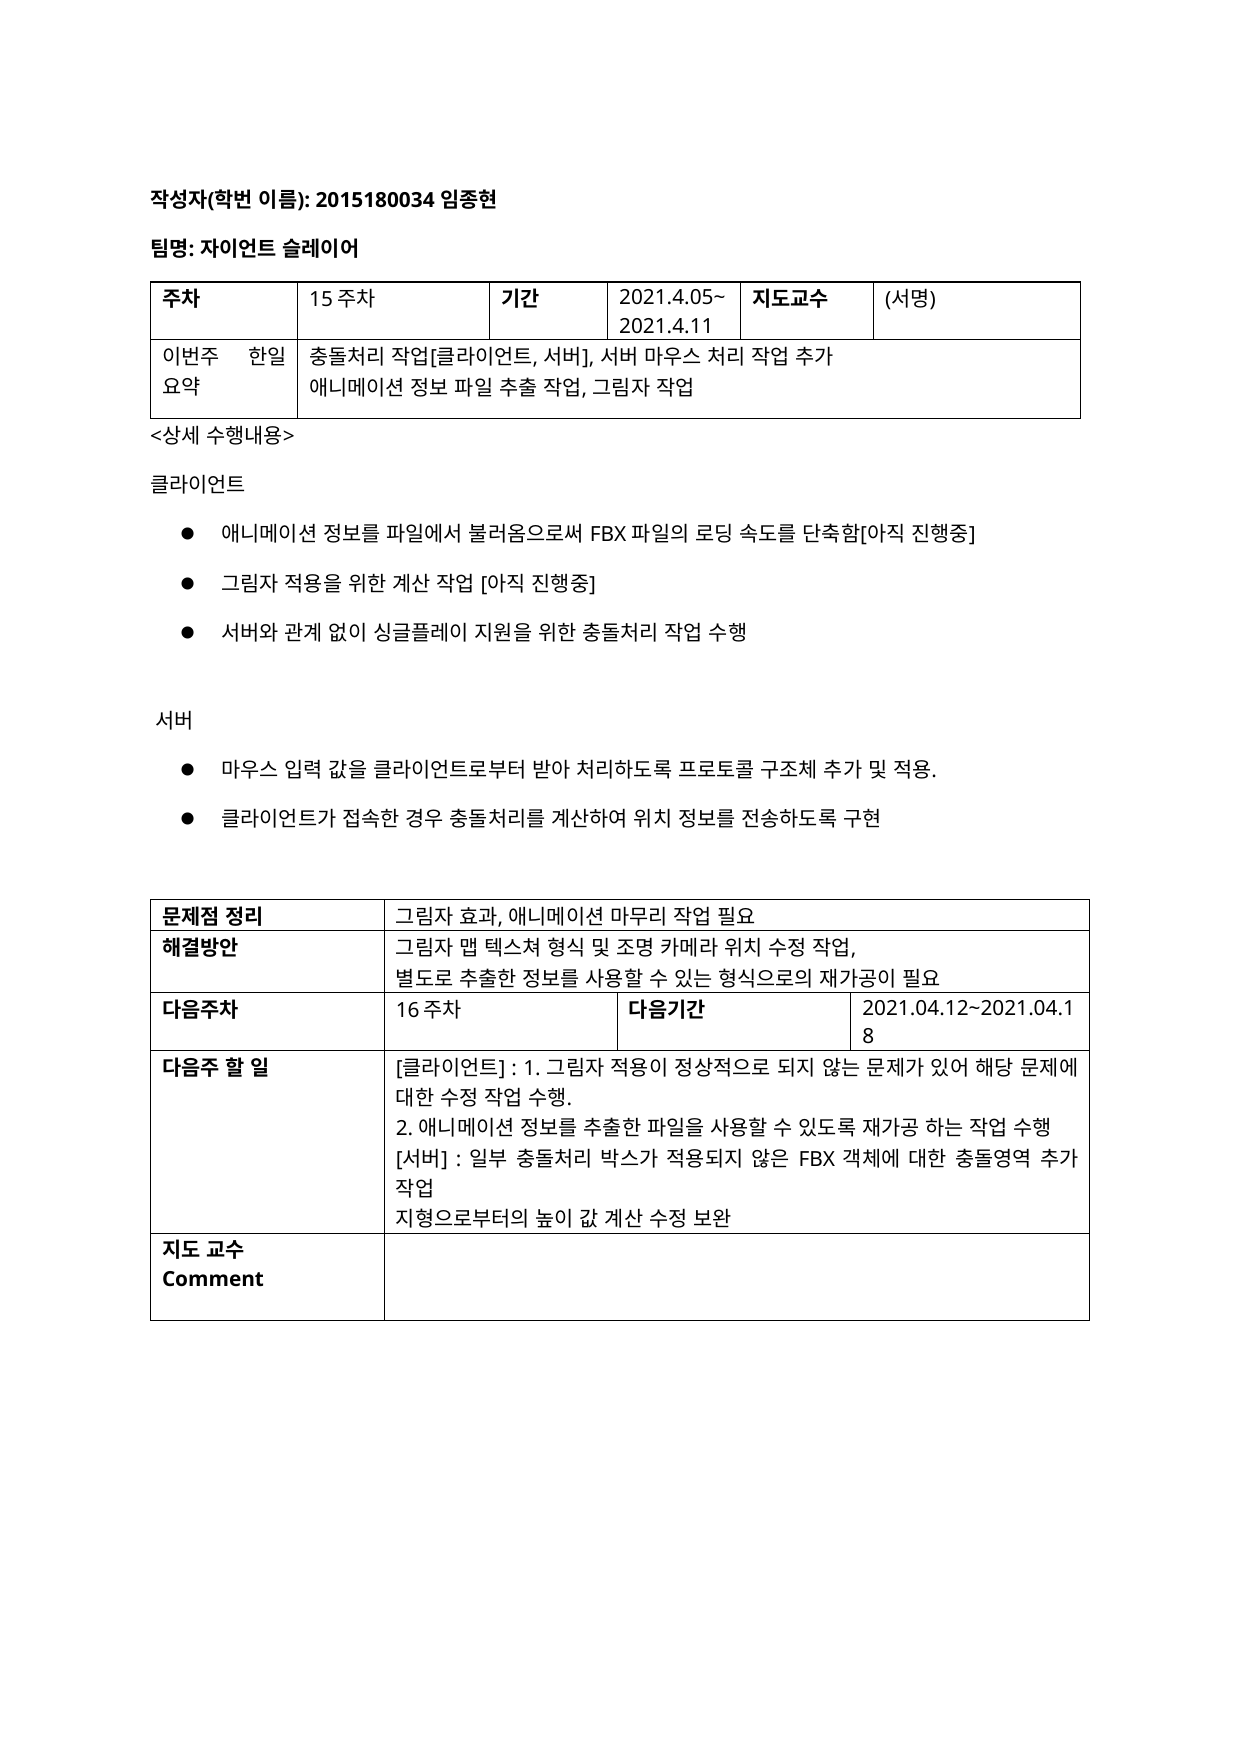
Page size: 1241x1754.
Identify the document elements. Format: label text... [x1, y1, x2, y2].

text 클라이언트 [150, 468, 1090, 499]
table_cell 해결방안 [151, 931, 384, 992]
table_header 기간 [490, 283, 607, 339]
table_cell 충돌처리 작업[클라이언트, 서버], 서버 마우스 처리 작업 추가 애니메이션 정보 파일 추출 작업, 그림자 작업 [298, 340, 1080, 418]
table_header 15주차 [298, 283, 489, 339]
table_cell 지도 교수 Comment [151, 1234, 384, 1320]
table_cell 다음주차 [151, 993, 384, 1050]
table_cell 다음기간 [618, 993, 850, 1050]
table_cell 2021.04.12~2021.04.18 [851, 993, 1089, 1050]
text 서버 [150, 704, 1090, 734]
table_header 주차 [151, 283, 297, 339]
table_cell 다음주 할 일 [151, 1051, 384, 1233]
list 마우스 입력 값을 클라이언트로부터 받아 처리하도록 프로토콜 구조체 추가 및 적용. [179, 753, 1090, 783]
list 애니메이션 정보를 파일에서 불러옴으로써 FBX 파일의 로딩 속도를 단축함[아직 진행중] [179, 518, 1090, 548]
table_header 그림자 효과, 애니메이션 마무리 작업 필요 [385, 900, 1089, 930]
table_cell 이번주 한일 요약 [151, 340, 297, 418]
table_header (서명) [874, 283, 1080, 339]
table_header 지도교수 [741, 283, 873, 339]
text <상세 수행내용> [150, 419, 1090, 449]
table_cell [385, 1234, 1089, 1320]
table_cell [클라이언트] : 1. 그림자 적용이 정상적으로 되지 않는 문제가 있어 해당 문제에 대한 수정 작업 수행. 2. 애니메이션 정보를 추출한 파일을 사용할 수 있도록 재가공 하는 작업 수행 [서버] : 일부 충돌처리 박스가 적용되지 않은 FBX 객체에 대한 충돌영역 추가 작업 지형으로부터의 높이 값 계산 수정 보완 [385, 1051, 1089, 1233]
table_cell 16주차 [385, 993, 617, 1050]
list 그림자 적용을 위한 계산 작업 [아직 진행중] [179, 567, 1090, 597]
table_cell 그림자 맵 텍스쳐 형식 및 조명 카메라 위치 수정 작업, 별도로 추출한 정보를 사용할 수 있는 형식으로의 재가공이 필요 [385, 931, 1089, 992]
table_header 문제점 정리 [151, 900, 384, 930]
list 서버와 관계 없이 싱글플레이 지원을 위한 충돌처리 작업 수행 [179, 616, 1090, 647]
list 클라이언트가 접속한 경우 충돌처리를 계산하여 위치 정보를 전송하도록 구현 [179, 802, 1090, 833]
table_header 2021.4.05~ 2021.4.11 [608, 283, 740, 339]
